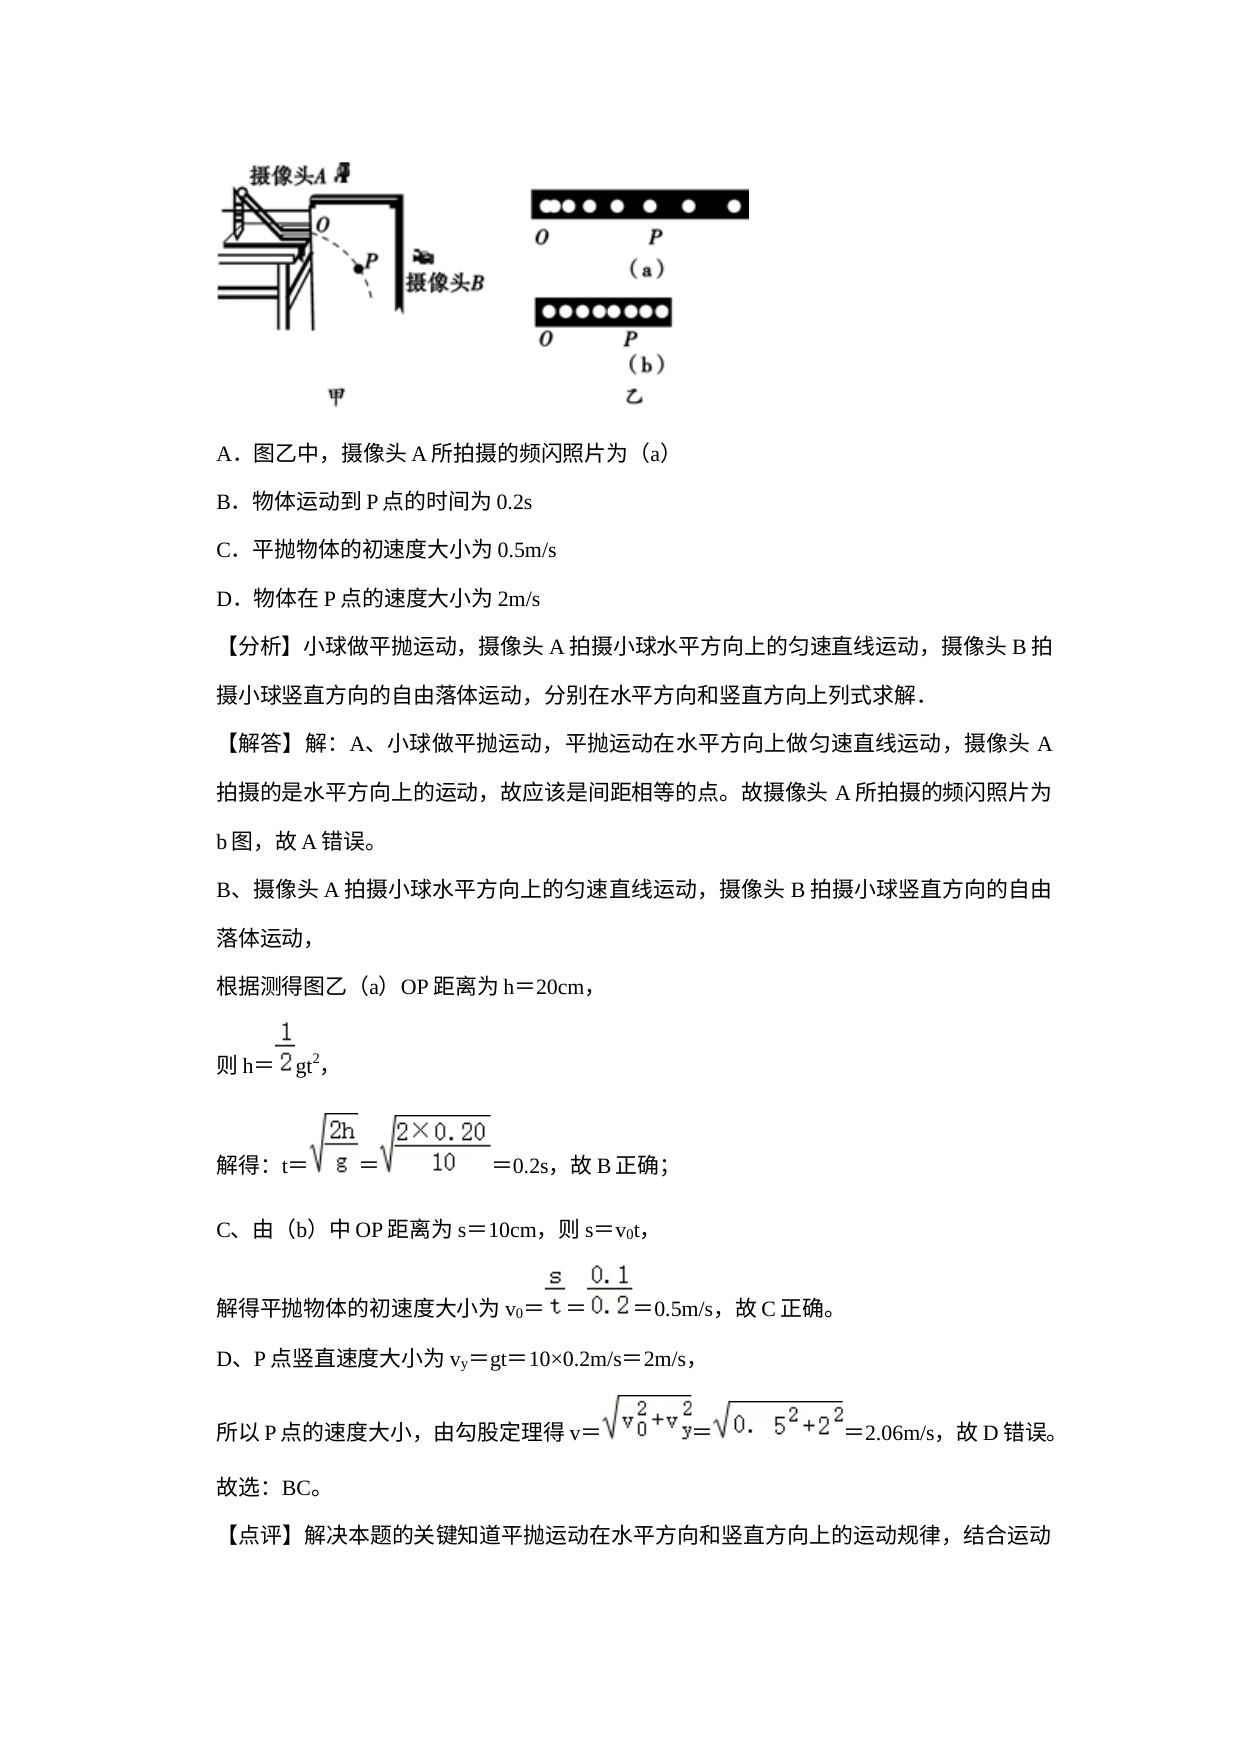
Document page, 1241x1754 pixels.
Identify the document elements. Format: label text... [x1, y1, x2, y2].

picture [309, 1113, 358, 1174]
picture [587, 1261, 633, 1317]
picture [216, 162, 749, 408]
text C．平抛物体的初速度大小为0.5m/s [187, 532, 1053, 564]
text 根据测得图乙（a）OP距离为h＝20cm， [216, 969, 1053, 1001]
picture [544, 1261, 565, 1317]
text B．物体运动到P点的时间为0.2s [187, 484, 1053, 516]
text 【分析】小球做平抛运动，摄像头A拍摄小球水平方向上的匀速直线运动，摄像头B拍摄小球竖直方向的自由落体运动，分别在水平方向和竖直方向上列式求解． [216, 629, 1053, 710]
text A．图乙中，摄像头A所拍摄的频闪照片为（a） [187, 435, 1053, 468]
text D、P点竖直速度大小为vy＝gt＝10×0.2m/s＝2m/s， [216, 1340, 1053, 1373]
text 故选：BC。 [216, 1469, 1053, 1502]
picture [275, 1018, 296, 1074]
text 解得平抛物体的初速度大小为v0＝＝＝0.5m/s，故C正确。 [216, 1259, 1053, 1324]
text 解得：t＝＝＝0.2s，故B正确； [216, 1098, 1053, 1195]
text 则h＝gt2， [216, 1017, 1053, 1082]
picture [602, 1395, 692, 1441]
text 【解答】解：A、小球做平抛运动，平抛运动在水平方向上做匀速直线运动，摄像头A拍摄的是水平方向上的运动，故应该是间距相等的点。故摄像头A所拍摄的频闪照片为b图，故A错误。 [216, 726, 1053, 856]
text 所以P点的速度大小，由勾股定理得v＝＝＝2.06m/s，故D错误。 [216, 1389, 1053, 1454]
picture [713, 1401, 843, 1441]
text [216, 1518, 1053, 1550]
text C、由（b）中OP距离为s＝10cm，则s＝v0t， [216, 1211, 1053, 1244]
picture [379, 1115, 491, 1174]
text B、摄像头A拍摄小球水平方向上的匀速直线运动，摄像头B拍摄小球竖直方向的自由落体运动， [216, 872, 1053, 953]
text D．物体在P点的速度大小为2m/s [187, 580, 1053, 613]
